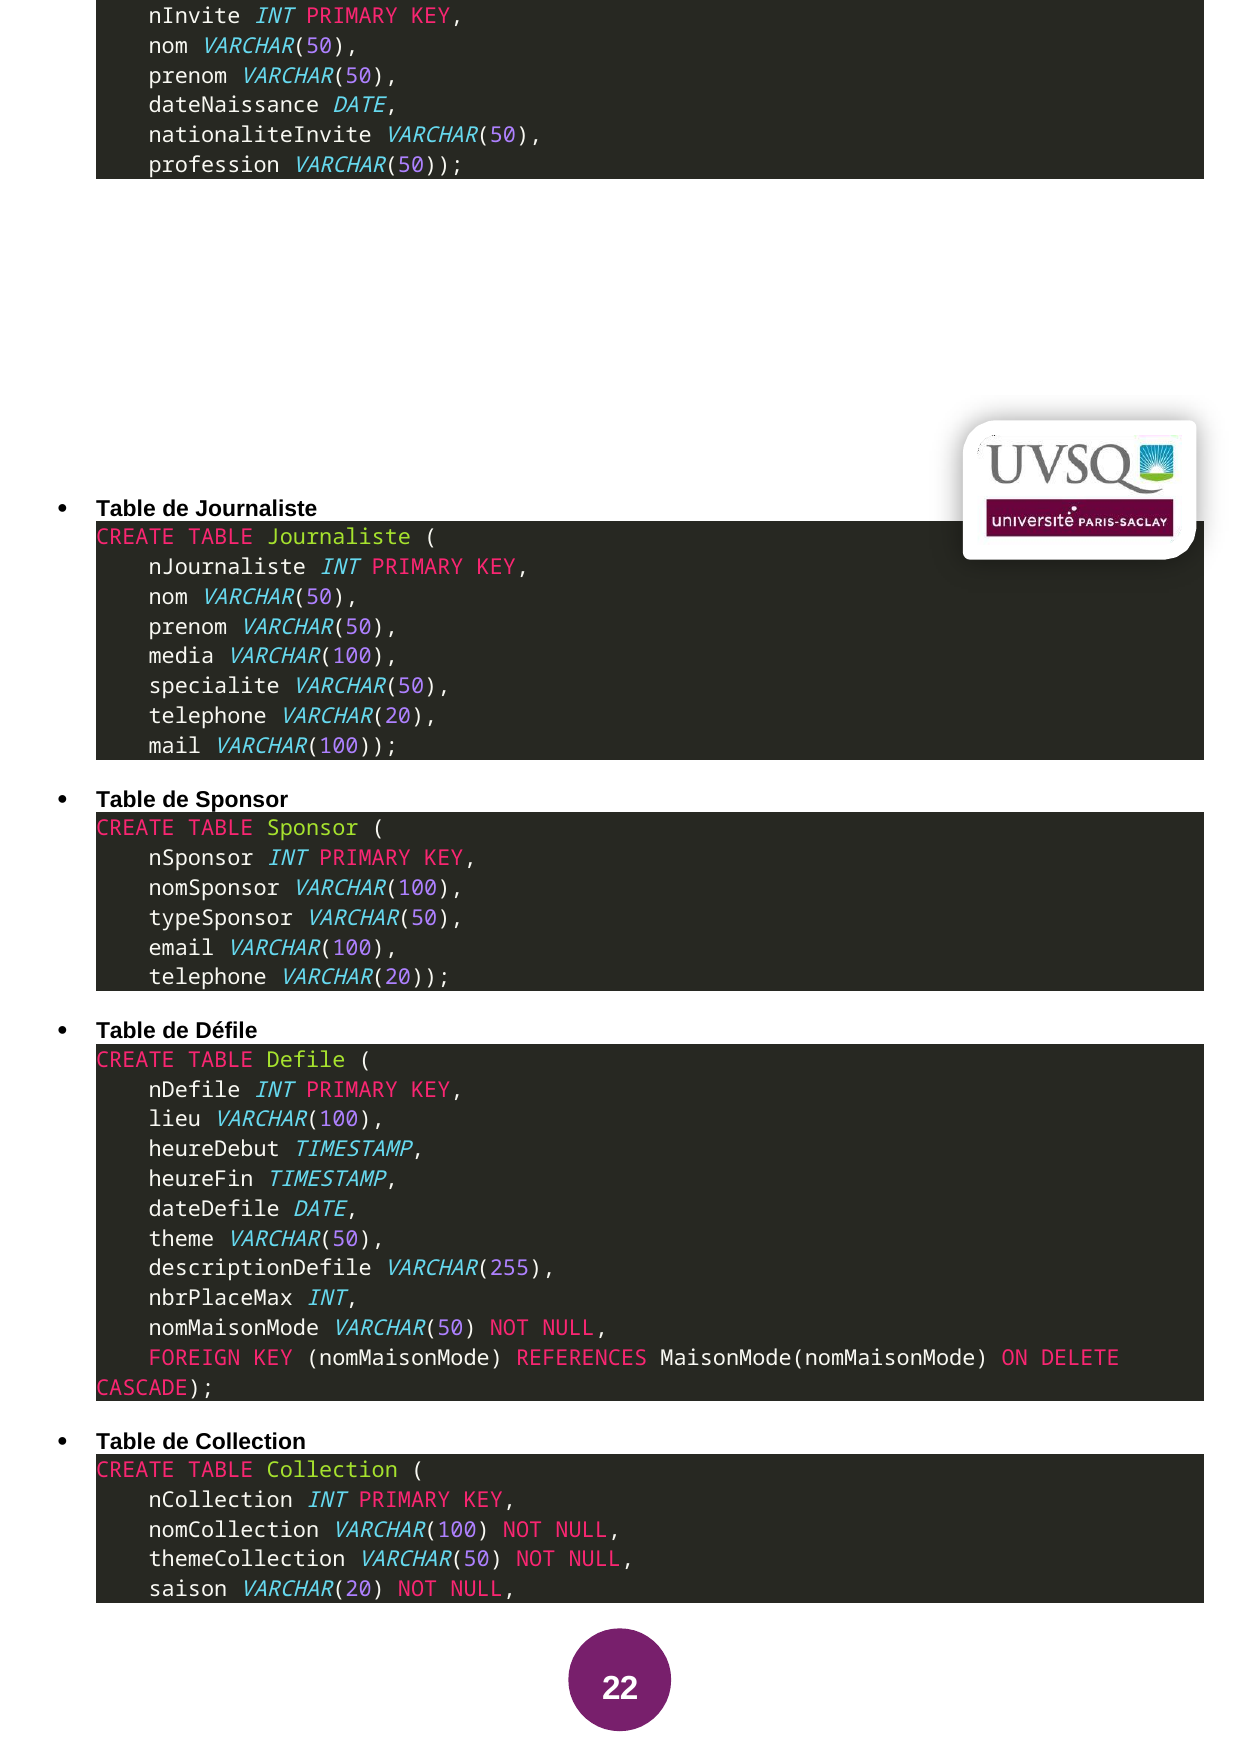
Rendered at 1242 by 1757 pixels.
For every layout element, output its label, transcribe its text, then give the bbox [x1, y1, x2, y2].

subtitle Table de Journaliste [58, 495, 929, 521]
text heureFin TIMESTAMP, [96, 1163, 1204, 1193]
text themeCollection VARCHAR(50) NOT NULL, [96, 1543, 1204, 1573]
text nInvite INT PRIMARY KEY, [96, 0, 1204, 30]
text media VARCHAR(100), [96, 641, 1204, 670]
text CREATE TABLE Collection ( [96, 1454, 1204, 1484]
text typeSponsor VARCHAR(50), [96, 902, 1204, 932]
text nDefile INT PRIMARY KEY, [96, 1074, 1204, 1103]
text nom VARCHAR(50), [96, 581, 1204, 611]
text CREATE TABLE Journaliste ( [96, 521, 929, 551]
text nSponsor INT PRIMARY KEY, [96, 842, 1204, 872]
text nbrPlaceMax INT, [96, 1282, 1204, 1312]
text dateDefile DATE, [96, 1193, 1204, 1223]
text FOREIGN KEY (nomMaisonMode) REFERENCES MaisonMode(nomMaisonMode) ON DELETE CASCADE); [96, 1342, 1204, 1401]
subtitle Table de Collection [58, 1428, 1204, 1454]
text telephone VARCHAR(20), [96, 700, 1204, 730]
text nationaliteInvite VARCHAR(50), [96, 119, 1204, 149]
text nJournaliste INT PRIMARY KEY, [96, 551, 929, 581]
text CREATE TABLE Defile ( [96, 1044, 1204, 1074]
text nomSponsor VARCHAR(100), [96, 872, 1204, 902]
text nCollection INT PRIMARY KEY, [96, 1484, 1204, 1514]
text specialite VARCHAR(50), [96, 670, 1204, 700]
text prenom VARCHAR(50), [96, 59, 1204, 89]
text saison VARCHAR(20) NOT NULL, [96, 1573, 1204, 1603]
text descriptionDefile VARCHAR(255), [96, 1252, 1204, 1282]
text heureDebut TIMESTAMP, [96, 1133, 1204, 1163]
text profession VARCHAR(50)); [96, 149, 1204, 179]
text mail VARCHAR(100)); [96, 730, 1204, 760]
text lieu VARCHAR(100), [96, 1103, 1204, 1133]
text prenom VARCHAR(50), [96, 611, 1204, 641]
subtitle Table de Défile [58, 1017, 1204, 1044]
text telephone VARCHAR(20)); [96, 961, 1204, 991]
picture [929, 395, 1229, 593]
subtitle Table de Sponsor [58, 786, 1204, 812]
text CREATE TABLE Sponsor ( [96, 812, 1204, 842]
text theme VARCHAR(50), [96, 1223, 1204, 1252]
text nomMaisonMode VARCHAR(50) NOT NULL, [96, 1312, 1204, 1342]
text nomCollection VARCHAR(100) NOT NULL, [96, 1514, 1204, 1543]
text dateNaissance DATE, [96, 89, 1204, 119]
text email VARCHAR(100), [96, 932, 1204, 961]
text nom VARCHAR(50), [96, 30, 1204, 59]
